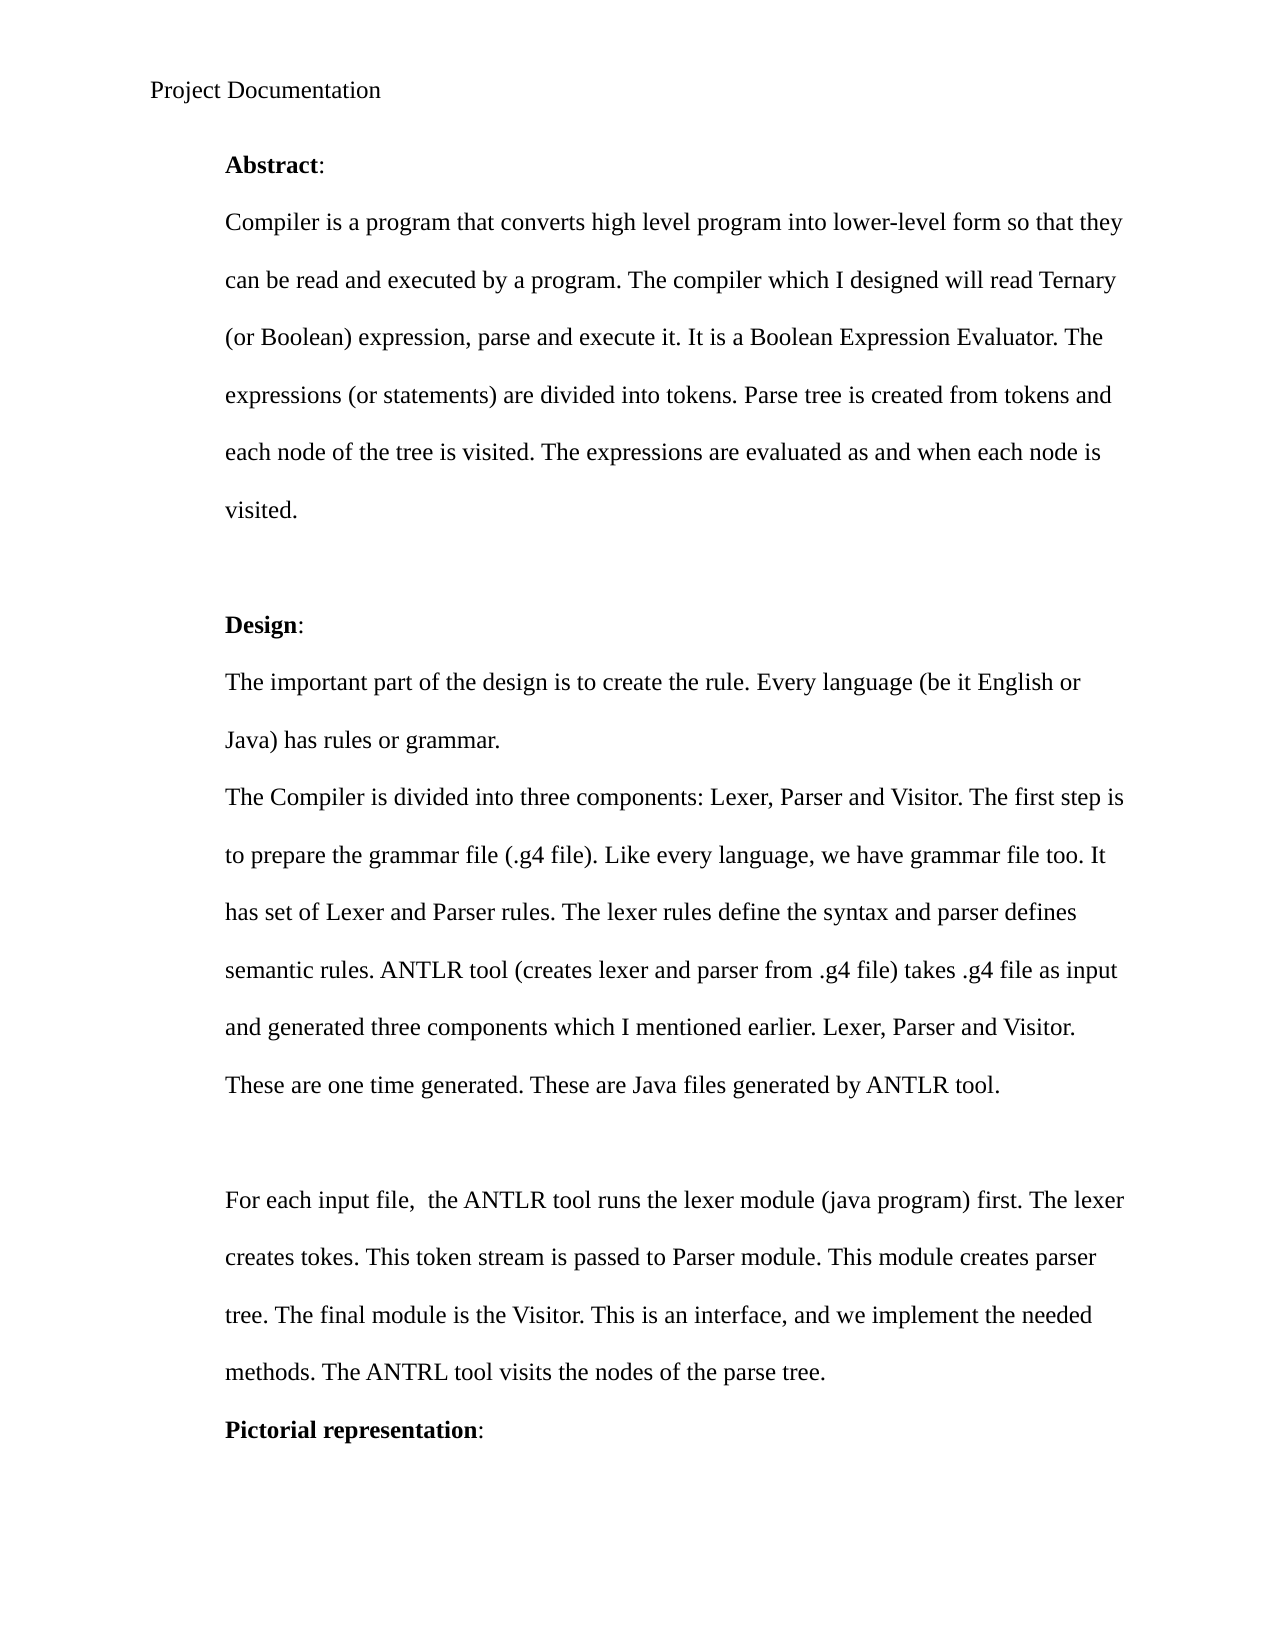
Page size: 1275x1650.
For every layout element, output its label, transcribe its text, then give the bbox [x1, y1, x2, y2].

text Compiler is a program that converts high level program into lower-level form so that they can be read and executed by a program. The compiler which I designed will read Ternary (or Boolean) expression, parse and execute it. It is a Boolean Expression Evaluator. The expressions (or statements) are divided into tokens. Parse tree is created from tokens and each node of the tree is visited. The expressions are evaluated as and when each node is visited. [225, 207, 1125, 524]
text Abstract: [150, 150, 1125, 179]
text Design: [150, 610, 1125, 639]
text Pictorial representation: [150, 1415, 1125, 1444]
text The important part of the design is to create the rule. Every language (be it English or Java) has rules or grammar. [225, 667, 1125, 754]
text For each input file, the ANTLR tool runs the lexer module (java program) first. The lexer creates tokes. This token stream is passed to Parser module. This module creates parser tree. The final module is the Visitor. This is an interface, and we implement the needed methods. The ANTRL tool visits the nodes of the parse tree. [225, 1185, 1125, 1386]
text The Compiler is divided into three components: Lexer, Parser and Visitor. The first step is to prepare the grammar file (.g4 file). Like every language, we have grammar file too. It has set of Lexer and Parser rules. The lexer rules define the syntax and parser defines semantic rules. ANTLR tool (creates lexer and parser from .g4 file) takes .g4 file as input and generated three components which I mentioned earlier. Lexer, Parser and Visitor. These are one time generated. These are Java files generated by ANTLR tool. [225, 782, 1125, 1099]
